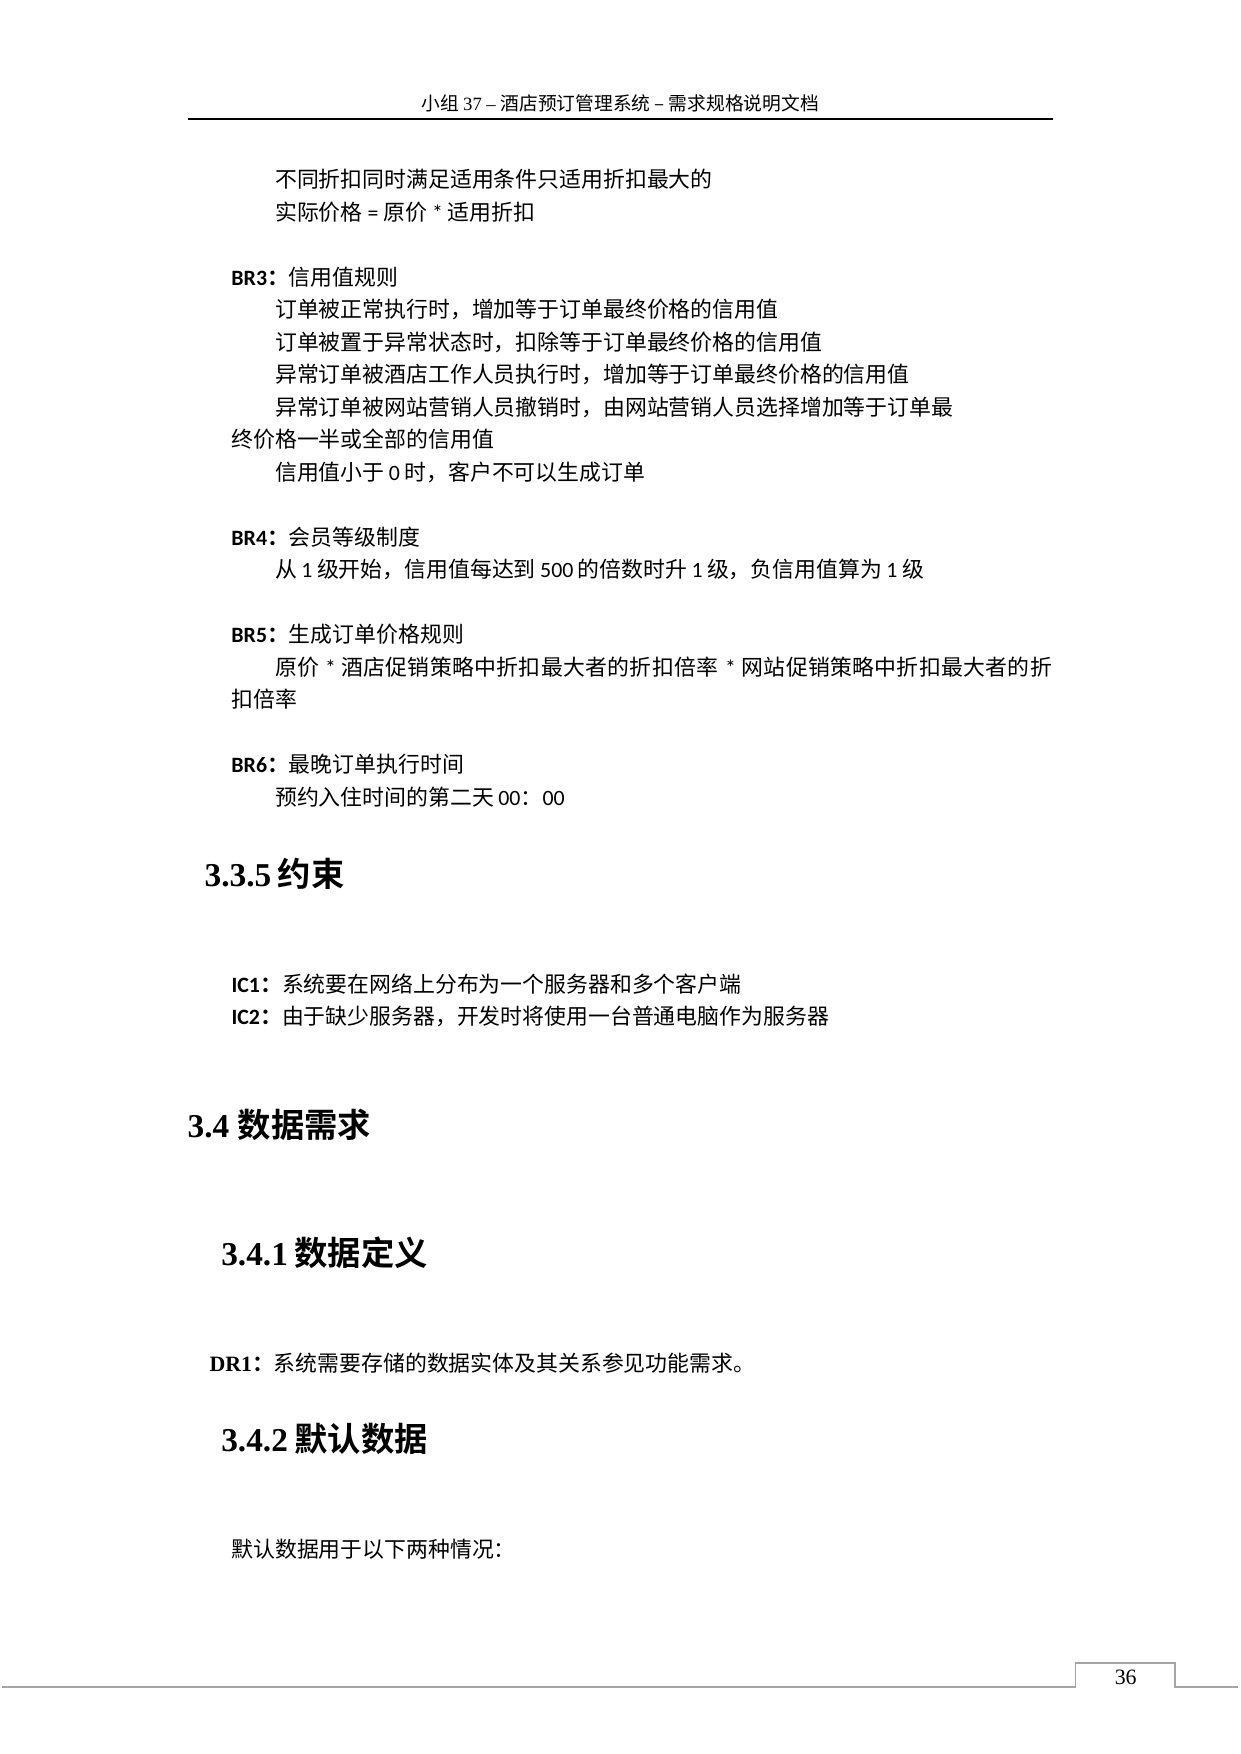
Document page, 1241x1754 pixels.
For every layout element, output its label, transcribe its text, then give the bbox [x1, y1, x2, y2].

text 默认数据用于以下两种情况： [187, 1532, 1053, 1564]
text 不同折扣同时满足适用条件只适用折扣最大的 [187, 162, 1053, 194]
text 信用值小于0时，客户不可以生成订单 [187, 454, 1053, 487]
text 实际价格 = 原价 * 适用折扣 [187, 194, 1053, 227]
text IC1：系统要在网络上分布为一个服务器和多个客户端 [187, 966, 1053, 999]
text BR5：生成订单价格规则 [187, 617, 1053, 649]
text 异常订单被网站营销人员撤销时，由网站营销人员选择增加等于订单最 终价格一半或全部的信用值 [187, 389, 1053, 454]
text 预约入住时间的第二天00：00 [187, 779, 1053, 812]
text 从1级开始，信用值每达到500的倍数时升1级，负信用值算为1级 [187, 552, 1053, 584]
text 订单被正常执行时，增加等于订单最终价格的信用值 [187, 292, 1053, 324]
text BR3：信用值规则 [187, 259, 1053, 292]
text 异常订单被酒店工作人员执行时，增加等于订单最终价格的信用值 [187, 357, 1053, 389]
text BR6：最晚订单执行时间 [187, 747, 1053, 779]
text BR4：会员等级制度 [187, 519, 1053, 552]
subtitle 3.3.5约束 [187, 839, 1053, 904]
text DR1：系统需要存储的数据实体及其关系参见功能需求。 [187, 1345, 1053, 1378]
subtitle 3.4.1数据定义 [187, 1218, 1053, 1283]
text 原价 * 酒店促销策略中折扣最大者的折扣倍率 * 网站促销策略中折扣最大者的折扣倍率 [231, 649, 1053, 714]
text IC2：由于缺少服务器，开发时将使用一台普通电脑作为服务器 [187, 999, 1053, 1031]
subtitle 3.4 数据需求 [187, 1091, 1053, 1156]
text 订单被置于异常状态时，扣除等于订单最终价格的信用值 [187, 324, 1053, 357]
subtitle 3.4.2默认数据 [187, 1405, 1053, 1470]
